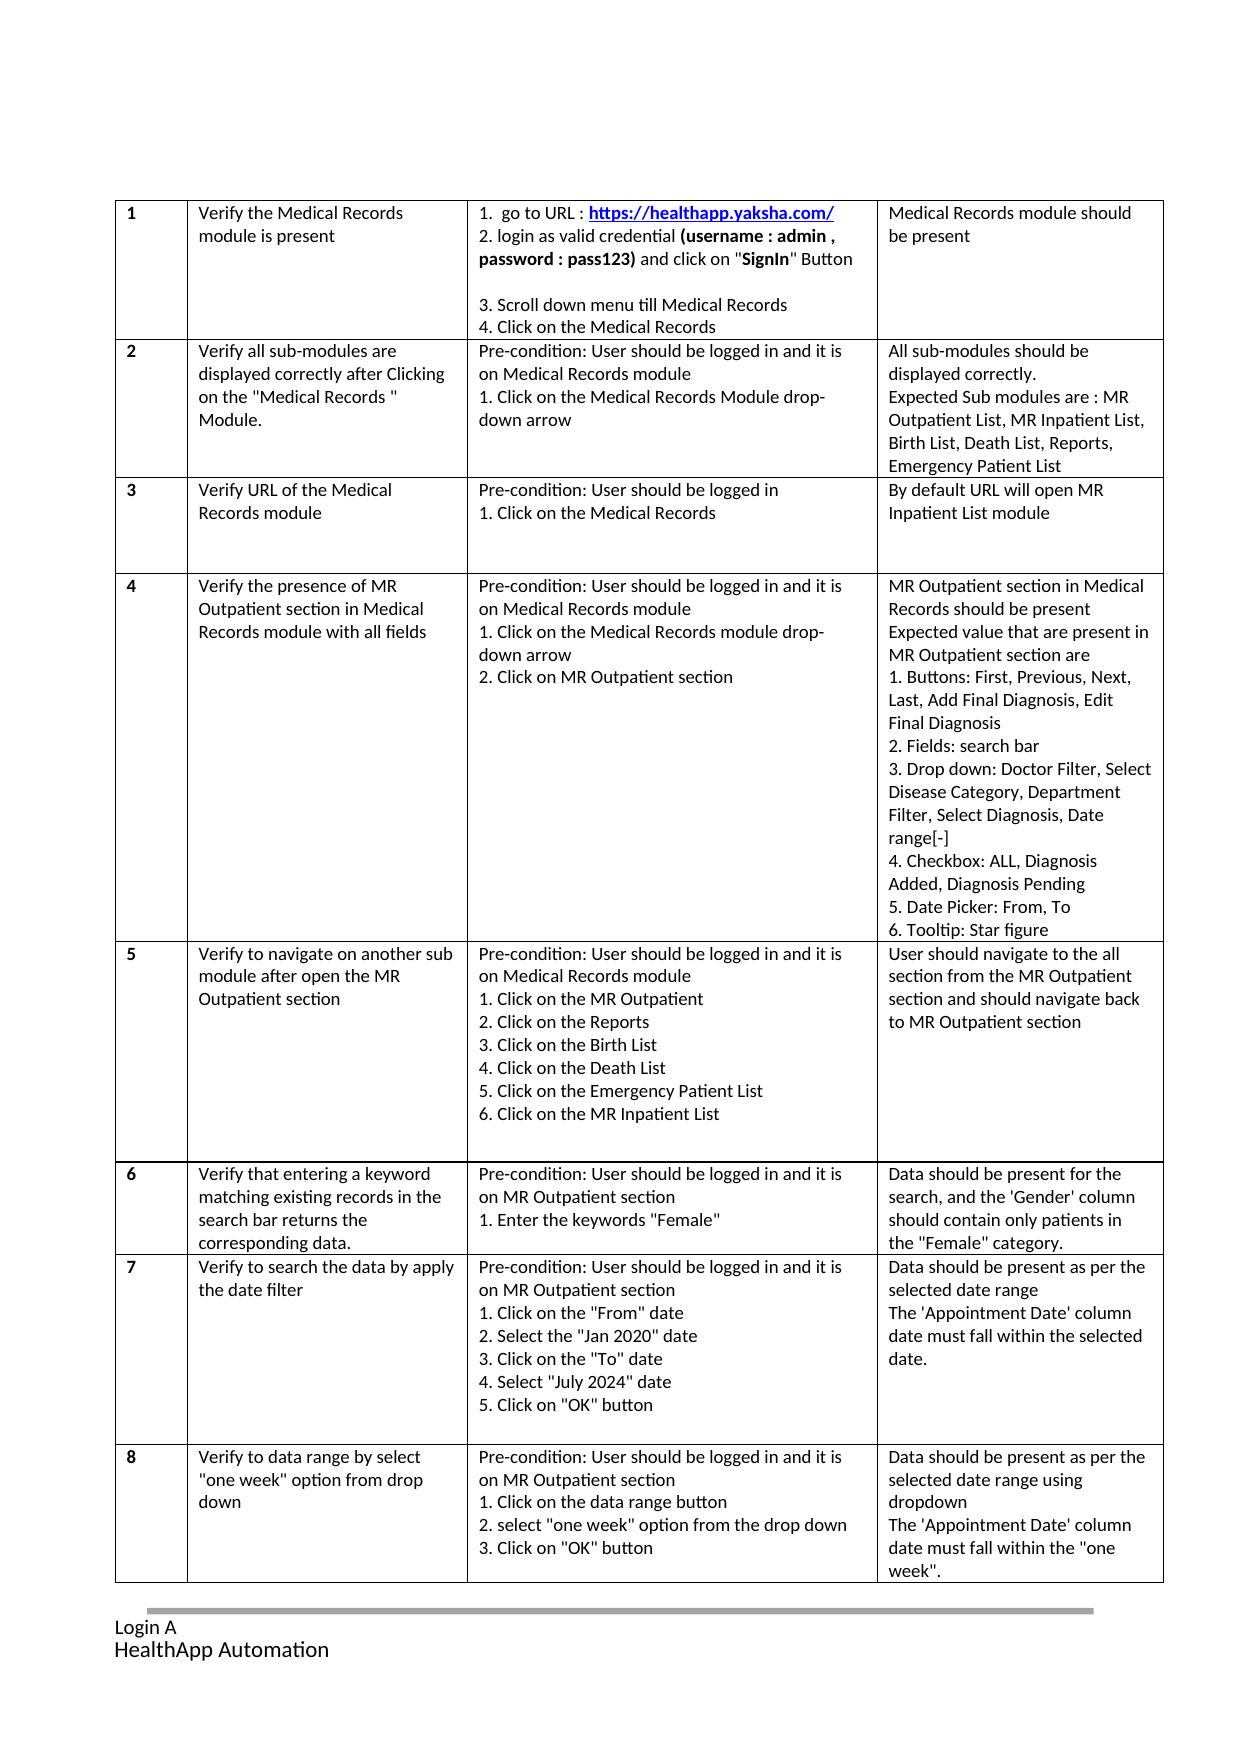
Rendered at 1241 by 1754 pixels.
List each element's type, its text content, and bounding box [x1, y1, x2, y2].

table_cell By default URL will open MR Inpatient List module [878, 478, 1163, 573]
table_cell 1 [116, 201, 187, 338]
table_cell Data should be present for the search, and the 'Gender' column should contain only patients in the "Female" category. [878, 1163, 1163, 1254]
table_cell 5 [116, 942, 187, 1161]
table_cell Verify that entering a keyword matching existing records in the search bar returns the corresponding data. [188, 1163, 467, 1254]
table_cell Data should be present as per the selected date range The 'Appointment Date' column date must fall within the selected date. [878, 1255, 1163, 1444]
table_cell Pre-condition: User should be logged in and it is on MR Outpatient section 1. Enter the keywords "Female" [468, 1163, 877, 1254]
table_cell Pre-condition: User should be logged in and it is on MR Outpatient section 1. Click on the "From" date 2. Select the "Jan 2020" date 3. Click on the "To" date 4. Select "July 2024" date 5. Click on "OK" button [468, 1255, 877, 1444]
table_cell Verify all sub-modules are displayed correctly after Clicking on the "Medical Records " Module. [188, 340, 467, 477]
table_cell Pre-condition: User should be logged in and it is on MR Outpatient section 1. Click on the data range button 2. select "one week" option from the drop down 3. Click on "OK" button [468, 1445, 877, 1582]
table_cell 8 [116, 1445, 187, 1582]
table_cell Data should be present as per the selected date range using dropdown The 'Appointment Date' column date must fall within the "one week". [878, 1445, 1163, 1582]
table_cell Pre-condition: User should be logged in and it is on Medical Records module 1. Click on the Medical Records module drop-down arrow 2. Click on MR Outpatient section [468, 574, 877, 941]
table_cell Verify the Medical Records module is present [188, 201, 467, 338]
table_cell 4 [116, 574, 187, 941]
table_cell Pre-condition: User should be logged in and it is on Medical Records module 1. Click on the MR Outpatient 2. Click on the Reports 3. Click on the Birth List 4. Click on the Death List 5. Click on the Emergency Patient List 6. Click on the MR Inpatient List [468, 942, 877, 1161]
table_cell 3 [116, 478, 187, 573]
table_cell User should navigate to the all section from the MR Outpatient section and should navigate back to MR Outpatient section [878, 942, 1163, 1161]
table_cell 1. go to URL : https://healthapp.yaksha.com/ 2. login as valid credential (username : admin , password : pass123) and click on "SignIn" Button 3. Scroll down menu till Medical Records 4. Click on the Medical Records [468, 201, 877, 338]
table_cell Verify to data range by select "one week" option from drop down [188, 1445, 467, 1582]
table_cell Pre-condition: User should be logged in 1. Click on the Medical Records [468, 478, 877, 573]
table_cell Verify the presence of MR Outpatient section in Medical Records module with all fields [188, 574, 467, 941]
table_cell Medical Records module should be present [878, 201, 1163, 338]
table_cell Pre-condition: User should be logged in and it is on Medical Records module 1. Click on the Medical Records Module drop-down arrow [468, 340, 877, 477]
table_cell 6 [116, 1163, 187, 1254]
table_cell Verify to navigate on another sub module after open the MR Outpatient section [188, 942, 467, 1161]
table_cell Verify to search the data by apply the date filter [188, 1255, 467, 1444]
table_cell Verify URL of the Medical Records module [188, 478, 467, 573]
table_cell MR Outpatient section in Medical Records should be present Expected value that are present in MR Outpatient section are 1. Buttons: First, Previous, Next, Last, Add Final Diagnosis, Edit Final Diagnosis 2. Fields: search bar 3. Drop down: Doctor Filter, Select Disease Category, Department Filter, Select Diagnosis, Date range[-] 4. Checkbox: ALL, Diagnosis Added, Diagnosis Pending 5. Date Picker: From, To 6. Tooltip: Star figure [878, 574, 1163, 941]
table_cell 2 [116, 340, 187, 477]
table_cell 7 [116, 1255, 187, 1444]
table_cell All sub-modules should be displayed correctly. Expected Sub modules are : MR Outpatient List, MR Inpatient List, Birth List, Death List, Reports, Emergency Patient List [878, 340, 1163, 477]
